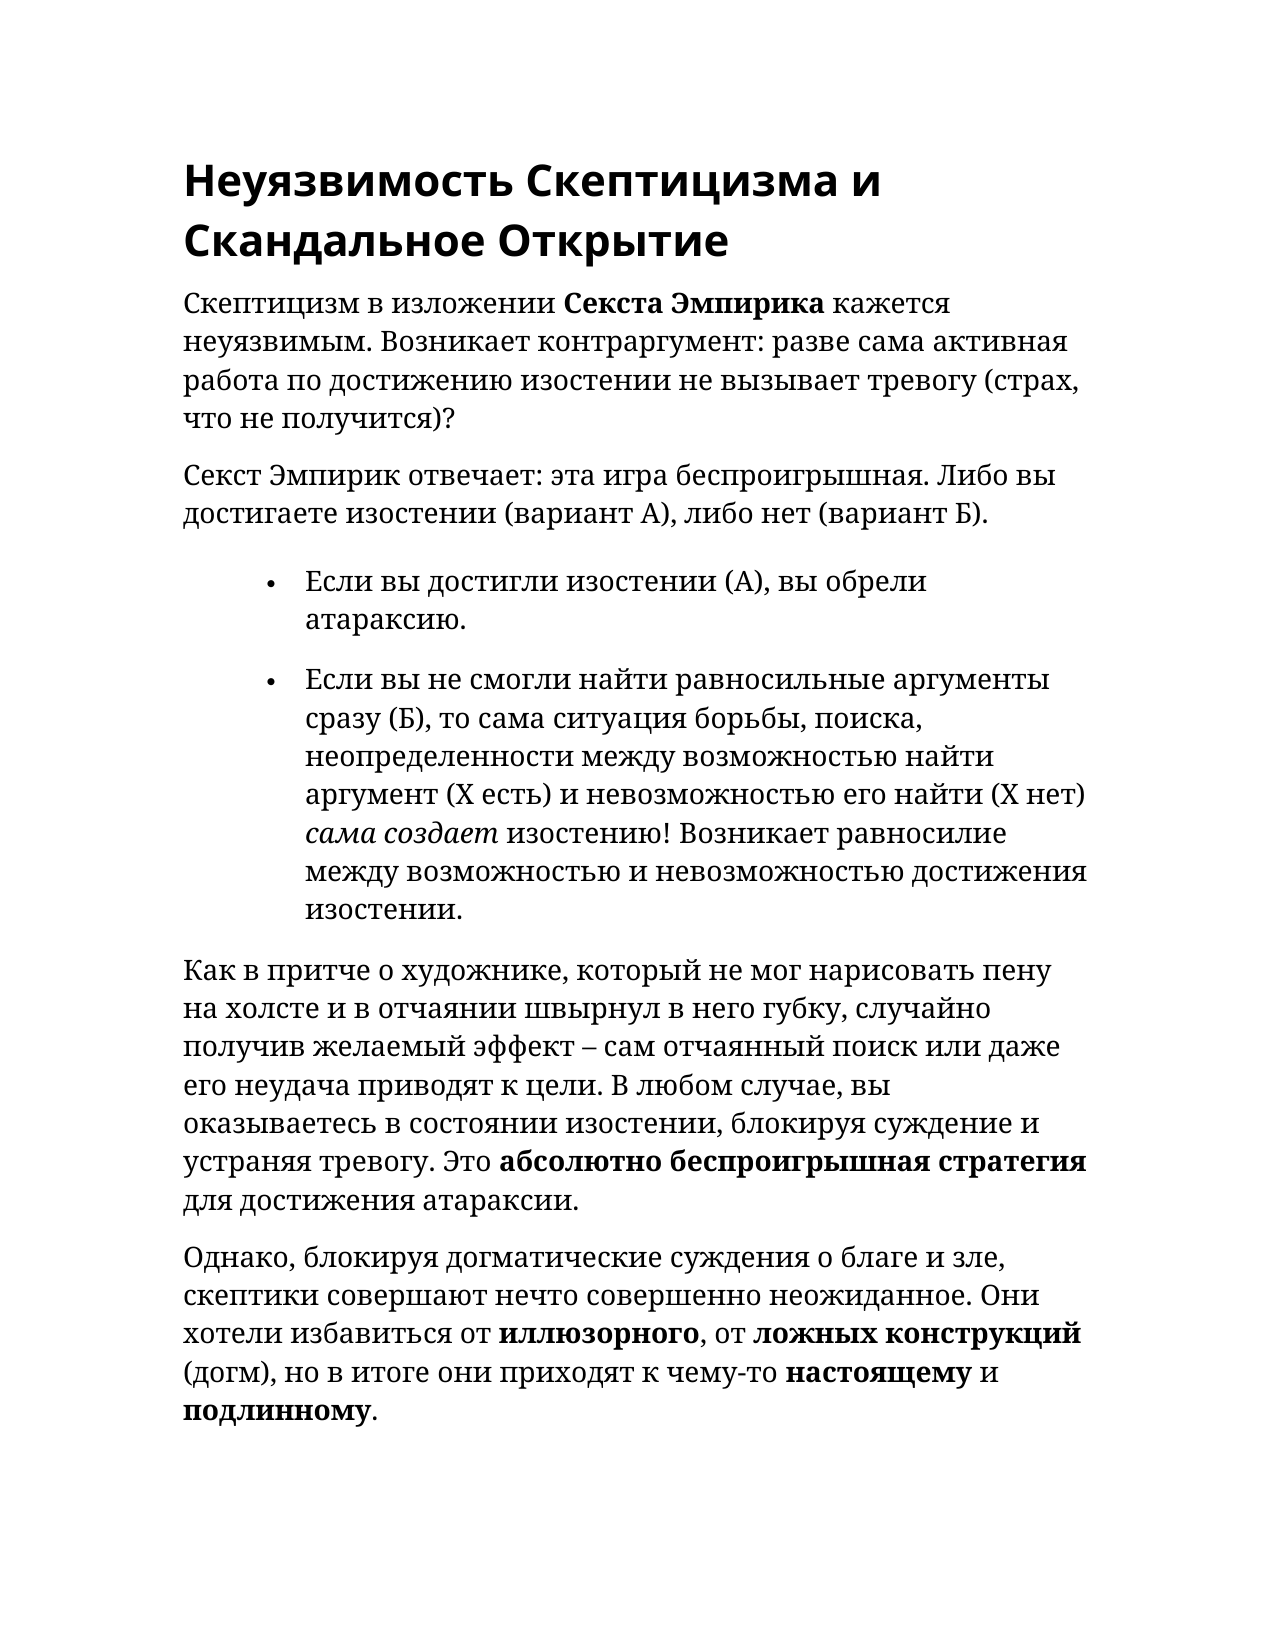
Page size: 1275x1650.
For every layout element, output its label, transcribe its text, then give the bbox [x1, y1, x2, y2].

text Как в притче о художнике, который не мог нарисовать пену на холсте и в отчаянии швырнул в него губку, случайно получив желаемый эффект – сам отчаянный поиск или даже его неудача приводят к цели. В любом случае, вы оказываетесь в состоянии изостении, блокируя суждение и устраняя тревогу. Это абсолютно беспроигрышная стратегия для достижения атараксии. [183, 950, 1092, 1218]
text Однако, блокируя догматические суждения о благе и зле, скептики совершают нечто совершенно неожиданное. Они хотели избавиться от иллюзорного, от ложных конструкций (догм), но в итоге они приходят к чему-то настоящему и подлинному. [183, 1237, 1092, 1429]
text Секст Эмпирик отвечает: эта игра беспроигрышная. Либо вы достигаете изостении (вариант А), либо нет (вариант Б). [183, 455, 1092, 532]
text Скептицизм в изложении Секста Эмпирика кажется неуязвимым. Возникает контраргумент: разве сама активная работа по достижению изостении не вызывает тревогу (страх, что не получится)? [183, 283, 1092, 437]
subtitle Неуязвимость Скептицизма и Скандальное Открытие [183, 150, 1092, 269]
list Если вы достигли изостении (А), вы обрели атараксию. [267, 561, 1092, 638]
list Если вы не смогли найти равносильные аргументы сразу (Б), то сама ситуация борьбы, поиска, неопределенности между возможностью найти аргумент (Х есть) и невозможностью его найти (Х нет) сама создает изостению! Возникает равносилие между возможностью и невозможностью достижения изостении. [267, 660, 1092, 928]
